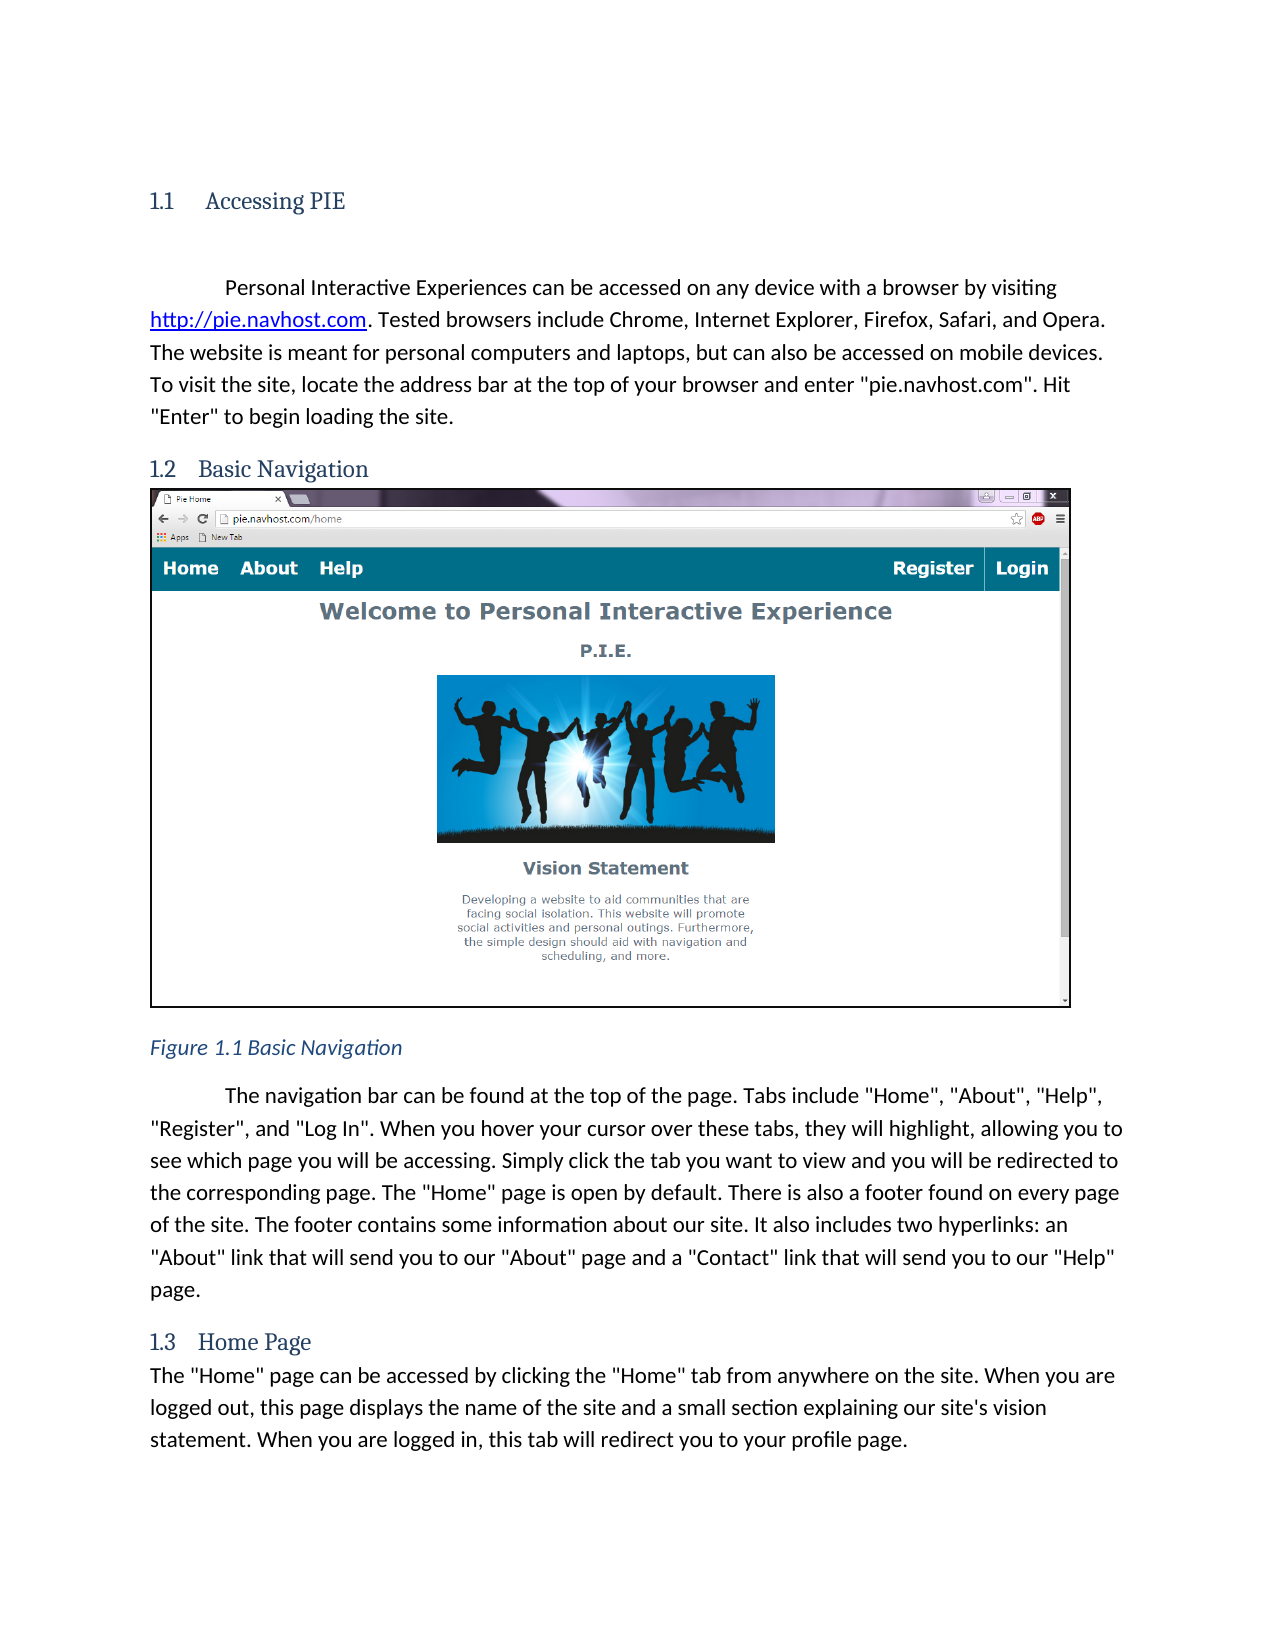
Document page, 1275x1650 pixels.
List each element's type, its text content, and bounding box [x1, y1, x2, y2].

picture [1038, 565, 1047, 574]
picture [178, 565, 200, 574]
picture [152, 490, 1069, 1006]
picture [997, 562, 1006, 574]
picture [202, 565, 218, 574]
picture [267, 562, 297, 574]
subtitle Accessing PIE [150, 187, 1125, 216]
picture [895, 562, 905, 574]
picture [955, 565, 973, 574]
picture [321, 562, 332, 574]
text Figure 1.1 Basic Navigation [150, 1033, 1125, 1061]
subtitle 1.3 Home Page [150, 1328, 1125, 1357]
text The "Home" page can be accessed by clicking the "Home" tab from anywhere on the site. When you are logged out, this page displays the name of the site and a small section explaining our site's vision statement. When you are logged in, this tab will redirect you to your profile page. [150, 1361, 1125, 1453]
picture [907, 565, 928, 577]
picture [353, 565, 362, 577]
picture [255, 562, 264, 574]
picture [1020, 565, 1029, 577]
picture [947, 562, 953, 574]
picture [241, 562, 253, 574]
picture [335, 565, 344, 573]
subtitle 1.2 Basic Navigation [150, 455, 1125, 484]
picture [165, 562, 175, 574]
text Personal Interactive Experiences can be accessed on any device with a browser by visiting http://pie.navhost.com. Tested browsers include Chrome, Internet Explorer, Firefox, Safari, and Opera. The website is meant for personal computers and laptops, but can also be accessed on mobile devices. To visit the site, locate the address bar at the top of your browser and enter "pie.navhost.com". Hit "Enter" to begin loading the site. [150, 273, 1125, 430]
text The navigation bar can be found at the top of the page. Tabs include "Home", "About", "Help", "Register", and "Log In". When you hover your cursor over these tabs, they will highlight, allowing you to see which page you will be accessing. Simply click the tab you want to view and you will be redirected to the corresponding page. The "Home" page is open by default. There is also a footer found on every page of the site. The footer contains some information about our site. It also includes two hyperlinks: an "About" link that will send you to our "About" page and a "Contact" link that will send you to our "Help" page. [150, 1082, 1125, 1303]
picture [1008, 565, 1017, 574]
picture [937, 565, 945, 574]
